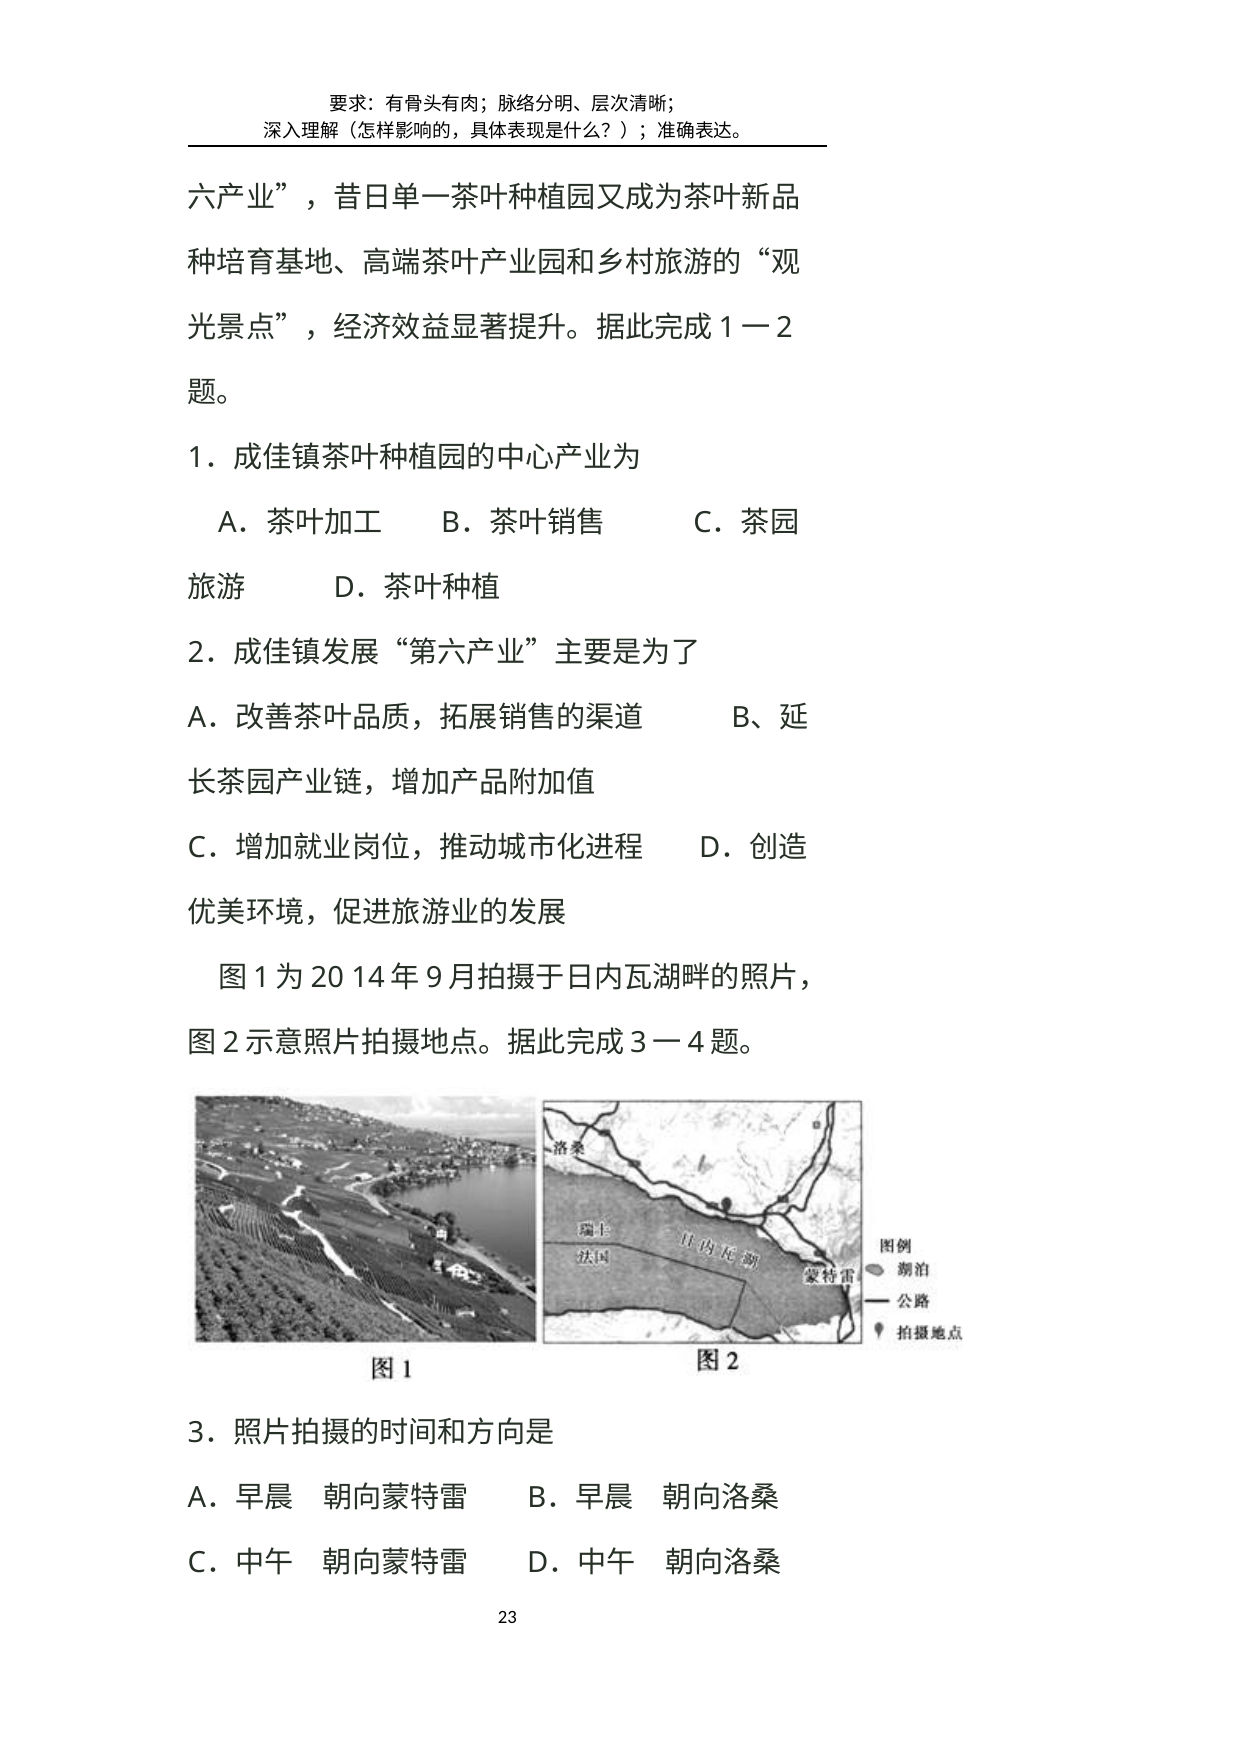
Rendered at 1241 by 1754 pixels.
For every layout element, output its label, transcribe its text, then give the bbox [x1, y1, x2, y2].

text 2．成佳镇发展“第六产业”主要是为了 [187, 617, 827, 682]
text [187, 162, 827, 422]
text 图1为20 14年9月拍摄于日内瓦湖畔的照片，图2示意照片拍摄地点。据此完成3一4题。 [187, 942, 827, 1072]
text C．中午 朝向蒙特雷 D．中午 朝向洛桑 [187, 1527, 827, 1592]
text A．茶叶加工 B．茶叶销售 C．茶园旅游 D．茶叶种植 [187, 487, 827, 617]
text C．增加就业岗位，推动城市化进程 D．创造优美环境，促进旅游业的发展 [187, 812, 827, 942]
text 1．成佳镇茶叶种植园的中心产业为 [187, 422, 827, 487]
picture [187, 1087, 978, 1382]
text A．改善茶叶品质，拓展销售的渠道 B、延长茶园产业链，增加产品附加值 [187, 682, 827, 812]
text A．早晨 朝向蒙特雷 B．早晨 朝向洛桑 [187, 1462, 827, 1527]
text 3．照片拍摄的时间和方向是 [187, 1397, 827, 1462]
